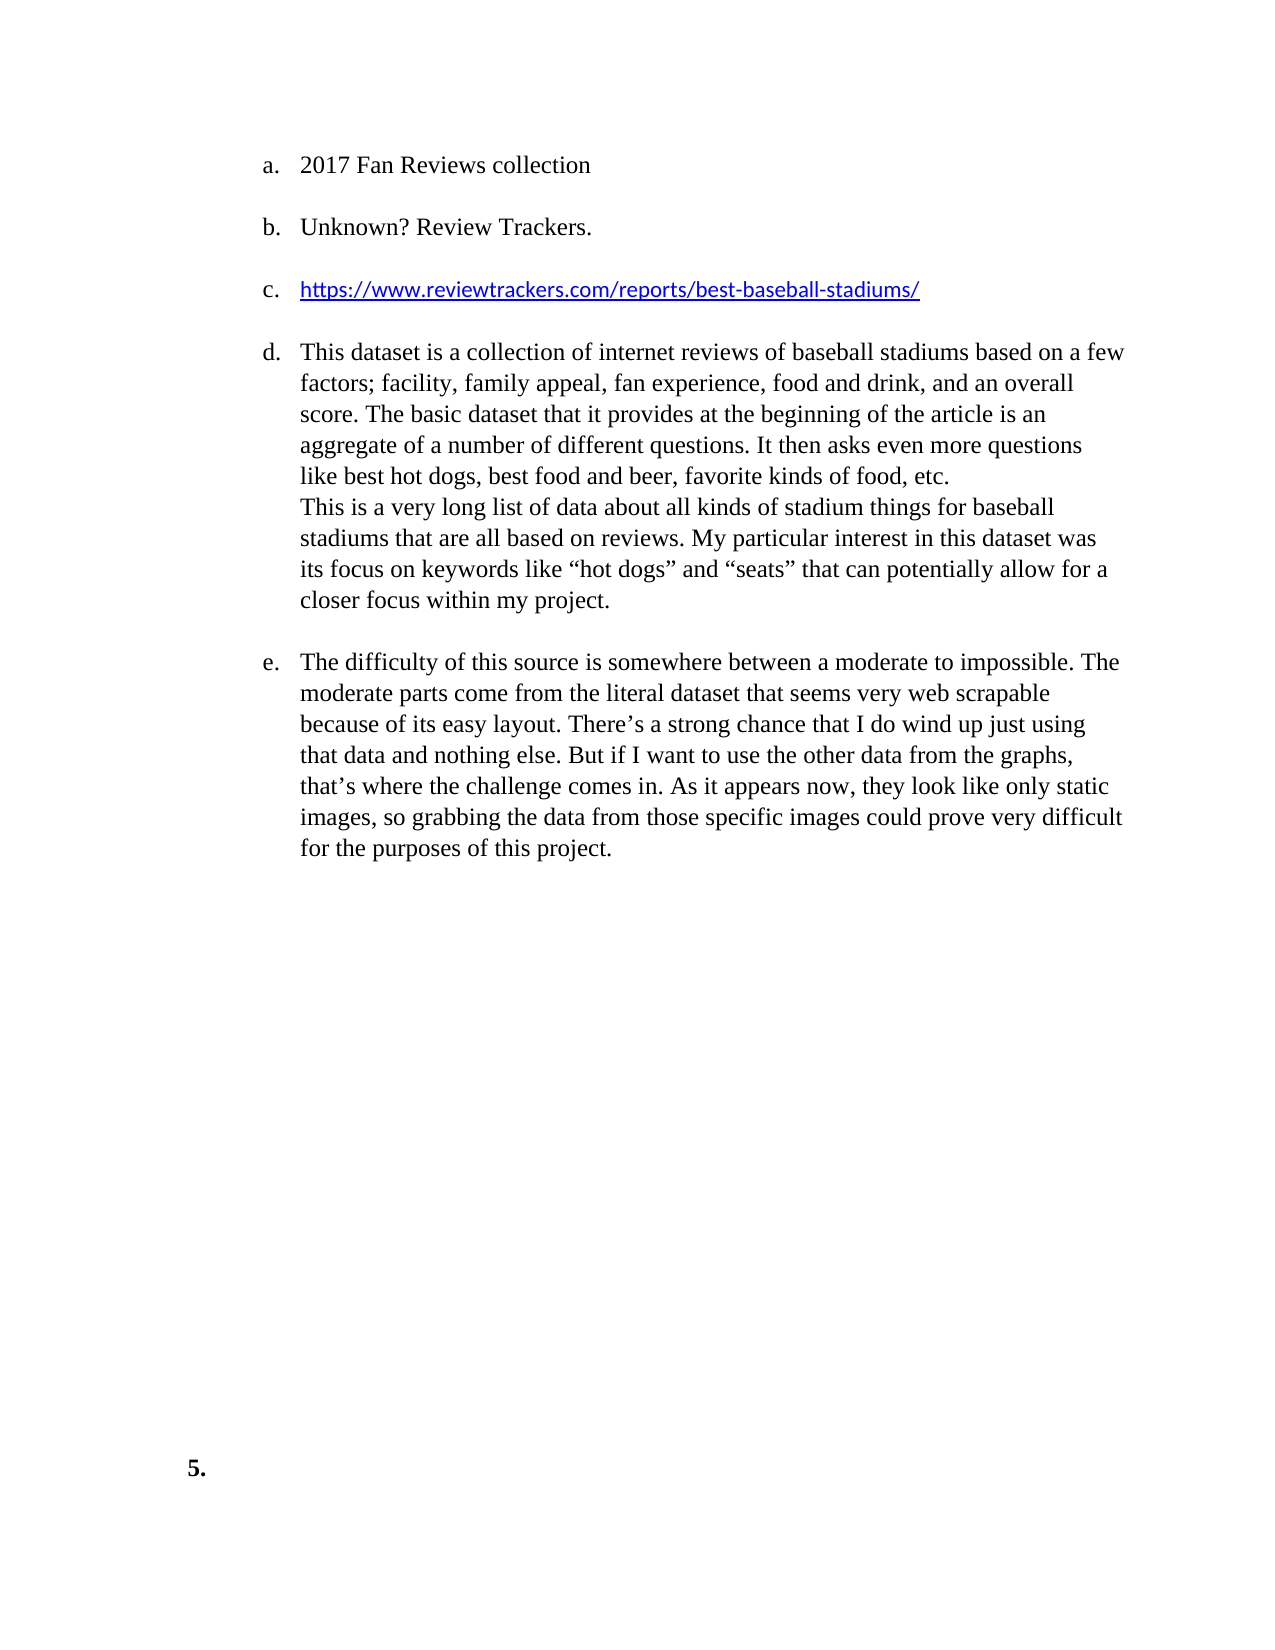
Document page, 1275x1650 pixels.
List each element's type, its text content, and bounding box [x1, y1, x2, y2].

list https://www.reviewtrackers.com/reports/best-baseball-stadiums/ [262, 274, 1125, 303]
list Unknown? Review Trackers. [262, 212, 1125, 241]
list The difficulty of this source is somewhere between a moderate to impossible. The moderate parts come from the literal dataset that seems very web scrapable because of its easy layout. There’s a strong chance that I do wind up just using that data and nothing else. But if I want to use the other data from the graphs, that’s where the challenge comes in. As it appears now, they look like only static images, so grabbing the data from those specific images could prove very difficult for the purposes of this project. [262, 647, 1125, 862]
list This dataset is a collection of internet reviews of baseball stadiums based on a few factors; facility, family appeal, fan experience, food and drink, and an overall score. The basic dataset that it provides at the beginning of the article is an aggregate of a number of different questions. It then asks even more questions like best hot dogs, best food and beer, favorite kinds of food, etc. This is a very long list of data about all kinds of stadium things for baseball stadiums that are all based on reviews. My particular interest in this dataset was its focus on keywords like “hot dogs” and “seats” that can potentially allow for a closer focus within my project. [262, 337, 1125, 614]
list 2017 Fan Reviews collection [262, 150, 1125, 179]
